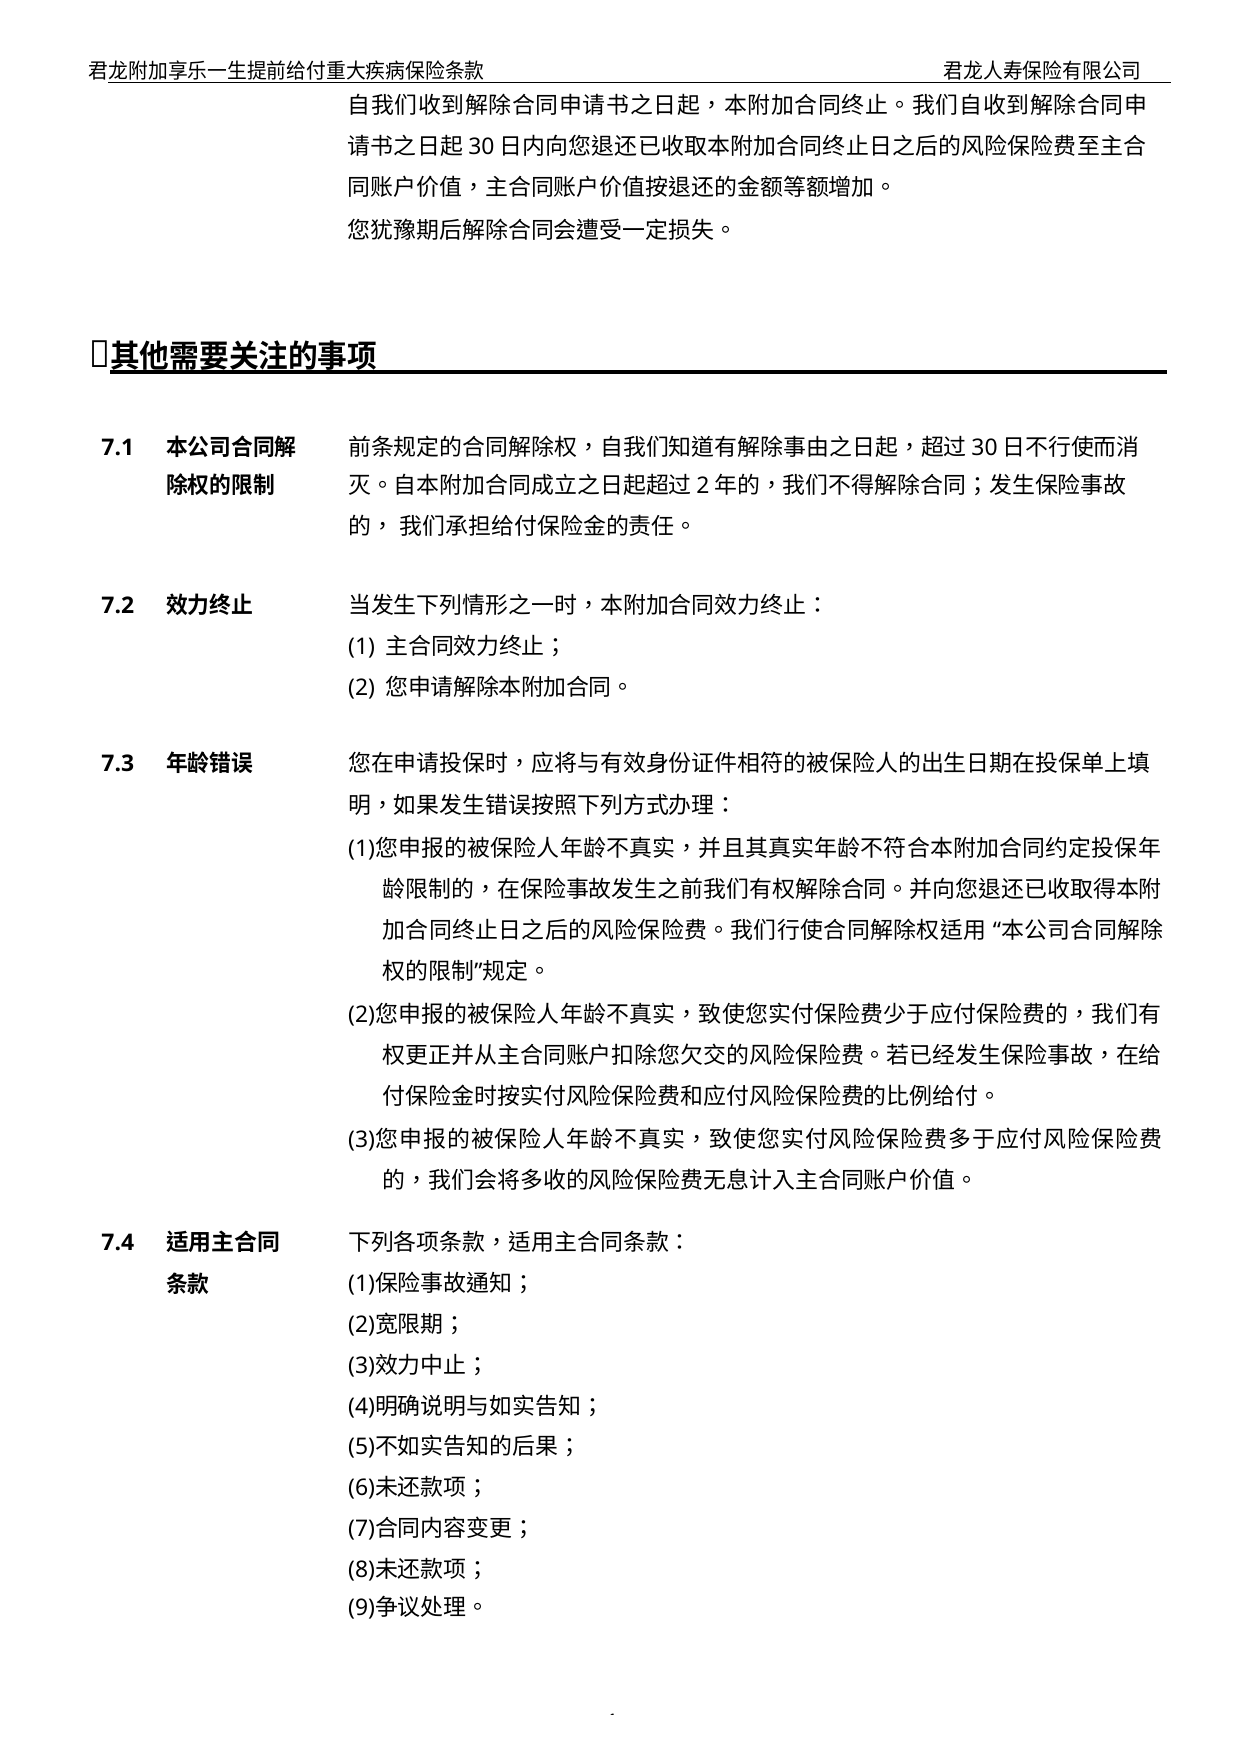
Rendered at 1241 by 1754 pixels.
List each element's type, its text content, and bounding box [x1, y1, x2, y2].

table_header 本公司合同解 除权的限制 [150, 437, 326, 567]
table_cell 您在申请投保时，应将与有效身份证件相符的被保险人的出生日期在投保单上填明，如果发生错误按照下列方式办理： (1)您申报的被保险人年龄不真实，并且其真实年龄不符合本附加合同约定投保年龄限制的，在保险事故发生之前我们有权解除合同。并向您退还已收取得本附加合同终止日之后的风险保险费。我们行使合同解除权适用 “本公司合同解除权的限制”规定。 (2)您申报的被保险人年龄不真实，致使您实付保险费少于应付保险费的，我们有权更正并从主合同账户扣除您欠交的风险保险费。若已经发生保险事故，在给付保险金时按实付风险保险费和应付风险保险费的比例给付。 (3)您申报的被保险人年龄不真实，致使您实付风险保险费多于应付风险保险费的，我们会将多收的风险保险费无息计入主合同账户价值。 [326, 725, 1185, 1204]
table_cell 7.2 [79, 567, 150, 725]
table_header 前条规定的合同解除权，自我们知道有解除事由之日起，超过30日不行使而消 灭。自本附加合同成立之日起超过2年的，我们不得解除合同；发生保险事故的， 我们承担给付保险金的责任。 [326, 437, 1185, 567]
table_cell 适用主合同条款 [150, 1204, 326, 1621]
table_cell 7.3 [79, 725, 150, 1204]
table_cell 7.4 [79, 1204, 150, 1621]
table_cell 当发生下列情形之一时，本附加合同效力终止： 主合同效力终止； 您申请解除本附加合同。 [326, 567, 1185, 725]
table_cell 下列各项条款，适用主合同条款： (1)保险事故通知； (2)宽限期； (3)效力中止； (4)明确说明与如实告知； (5)不如实告知的后果； (6)未还款项； (7)合同内容变更； (8)未还款项； (9)争议处理。 [326, 1204, 1185, 1621]
text 自我们收到解除合同申请书之日起，本附加合同终止。我们自收到解除合同申请书之日起30日内向您退还已收取本附加合同终止日之后的风险保险费至主合同账户价值，主合同账户价值按退还的金额等额增加。 [347, 89, 1149, 202]
text 您犹豫期后解除合同会遭受一定损失。 [347, 214, 1196, 246]
subtitle 其他需要关注的事项 [89, 327, 1196, 378]
table_cell 年龄错误 [150, 725, 326, 1204]
table_header 7.1 [79, 437, 150, 567]
table_cell 效力终止 [150, 567, 326, 725]
